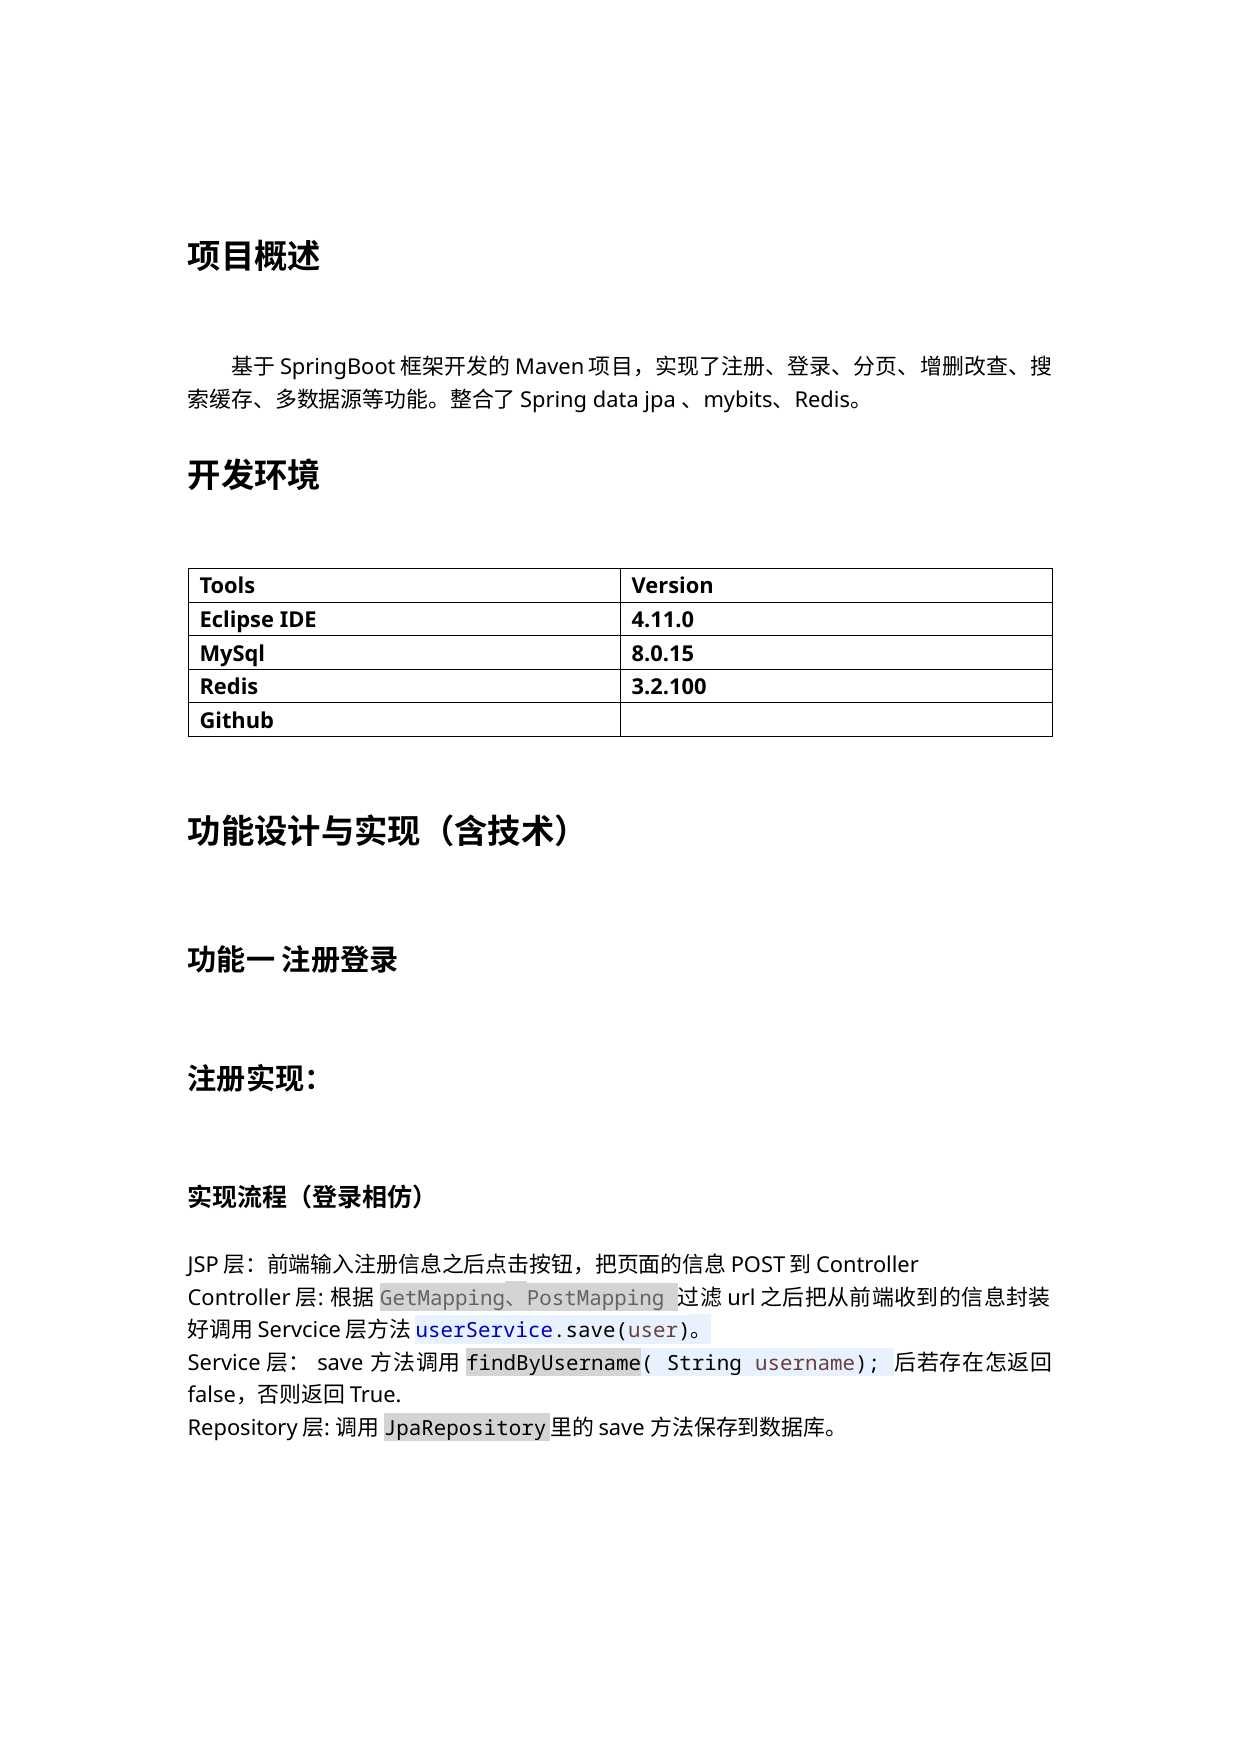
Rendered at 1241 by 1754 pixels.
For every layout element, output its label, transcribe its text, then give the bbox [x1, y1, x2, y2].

text 基于SpringBoot框架开发的Maven项目，实现了注册、登录、分页、增删改查、搜索缓存、多数据源等功能。整合了Spring data jpa 、mybits、Redis。 [187, 349, 1053, 414]
table_cell Redis [189, 670, 620, 702]
table_header Version [621, 569, 1052, 602]
subtitle 实现流程（登录相仿） [187, 1163, 1053, 1228]
text Service层： save 方法调用findByUsername( String username); 后若存在怎返回false，否则返回True. [187, 1344, 1053, 1409]
table_cell Github [189, 703, 620, 736]
table_cell 4.11.0 [621, 603, 1052, 635]
table_cell Eclipse IDE [189, 603, 620, 635]
text Controller层: 根据GetMapping、PostMapping 过滤url之后把从前端收到的信息封装好调用Servcice层方法userService.save(user)。 [187, 1279, 1053, 1344]
text Repository层: 调用JpaRepository里的save 方法保存到数据库。 [187, 1409, 1053, 1442]
subtitle 注册实现： [187, 1044, 1053, 1109]
table_cell [621, 703, 1052, 736]
table_header Tools [189, 569, 620, 602]
subtitle 功能一 注册登录 [187, 926, 1053, 991]
text JSP层：前端输入注册信息之后点击按钮，把页面的信息POST到Controller [187, 1247, 1053, 1279]
table_cell MySql [189, 636, 620, 669]
subtitle 项目概述 [187, 222, 1053, 287]
table_cell 3.2.100 [621, 670, 1052, 702]
subtitle 功能设计与实现（含技术） [187, 796, 1053, 861]
table_cell 8.0.15 [621, 636, 1052, 669]
subtitle 开发环境 [187, 441, 1053, 506]
